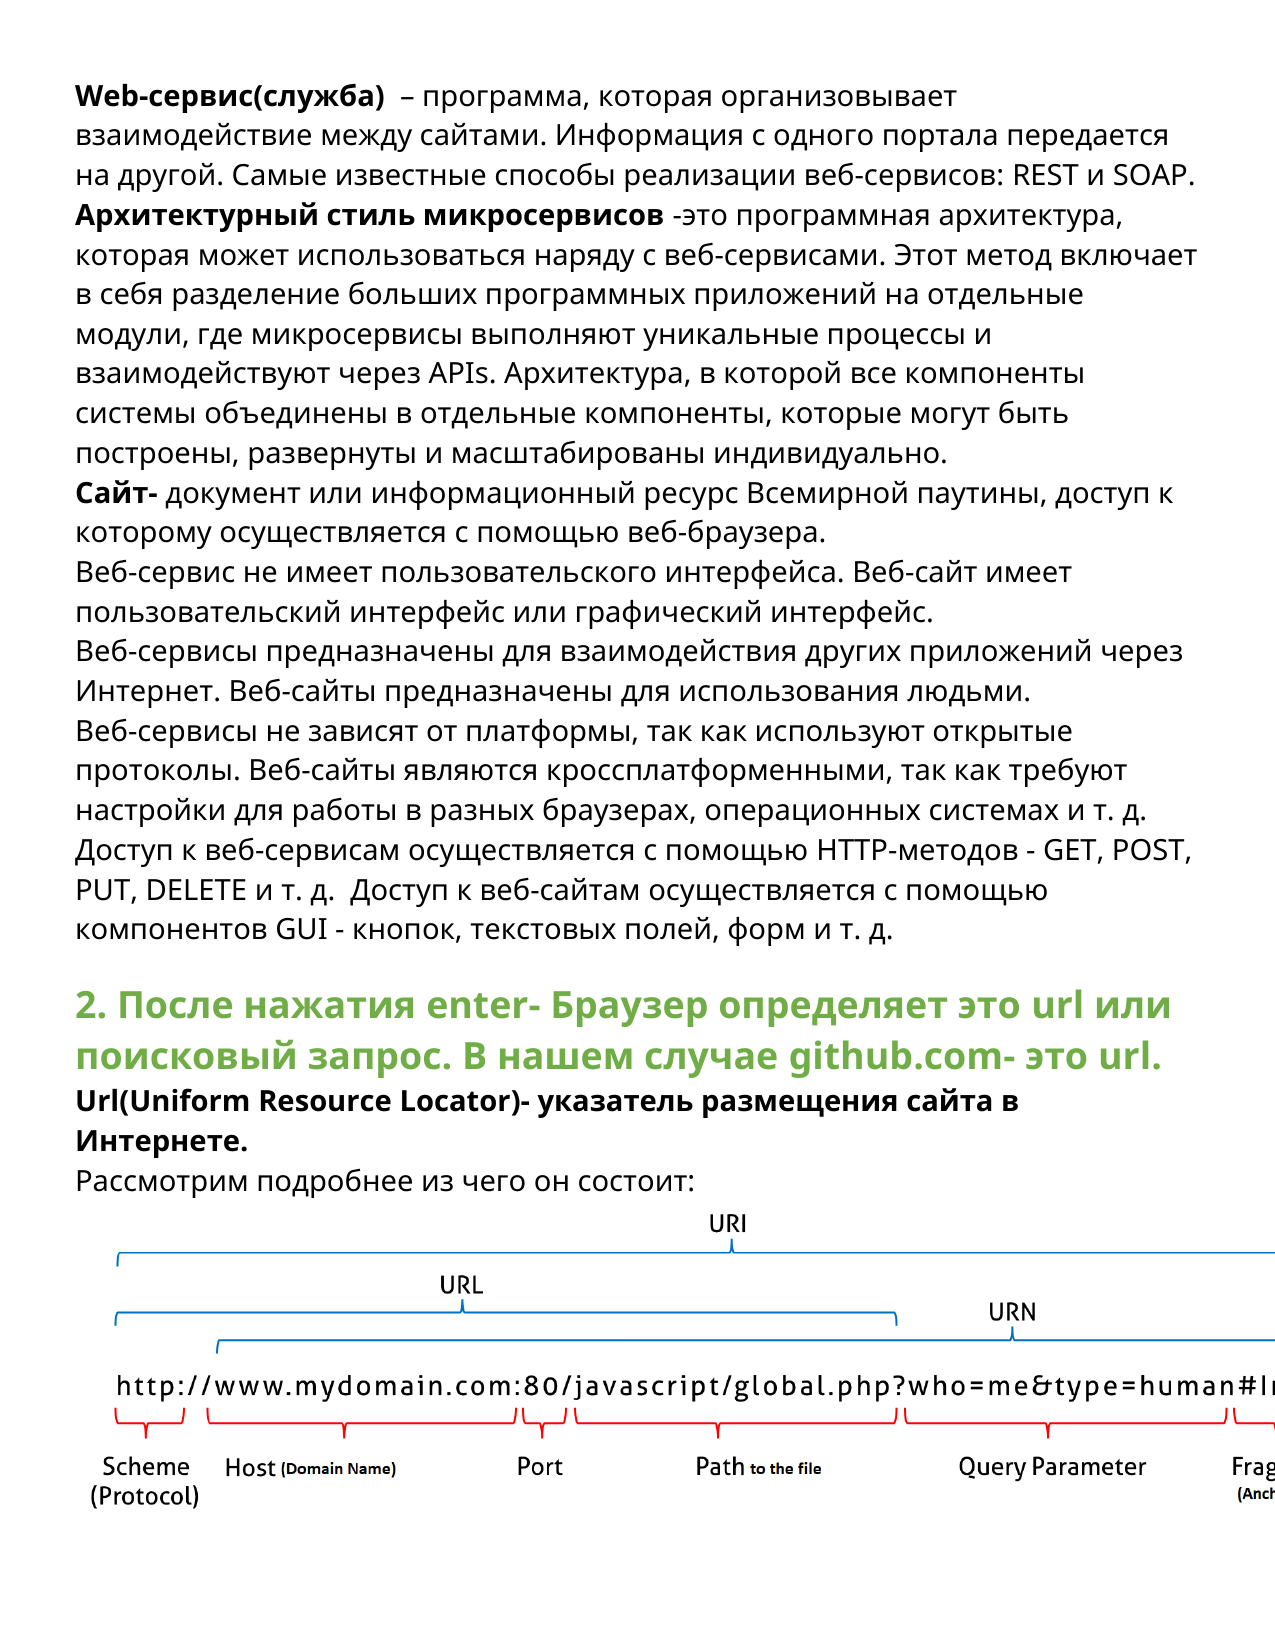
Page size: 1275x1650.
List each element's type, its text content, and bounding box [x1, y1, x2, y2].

text Рассмотрим подробнее из чего он состоит: [75, 1160, 1200, 1199]
text Веб-сервисы предназначены для взаимодействия других приложений через Интернет. Веб-сайты предназначены для использования людьми. [75, 631, 1200, 710]
text Сайт- документ или информационный ресурс Всемирной паутины, доступ к которому осуществляется с помощью веб-браузера. [75, 472, 1200, 551]
picture [75, 1199, 1275, 1525]
text Web-сервис(служба) – программа, которая организовывает взаимодействие между сайтами. Информация с одного портала передается на другой. Самые известные способы реализации веб-сервисов: REST и SOAP. [75, 75, 1200, 194]
text Url(Uniform Resource Locator)- указатель размещения сайта в Интернете. [75, 1081, 1200, 1160]
text Веб-сервис не имеет пользовательского интерфейса. Веб-сайт имеет пользовательский интерфейс или графический интерфейс. [75, 551, 1200, 631]
text 2. После нажатия enter- Браузер определяет это url или поисковый запрос. В нашем случае github.com- это url. [75, 979, 1200, 1081]
text Доступ к веб-сервисам осуществляется с помощью HTTP-методов - GET, POST, PUT, DELETE и т. д. Доступ к веб-сайтам осуществляется с помощью компонентов GUI - кнопок, текстовых полей, форм и т. д. [75, 829, 1200, 948]
text Веб-сервисы не зависят от платформы, так как используют открытые протоколы. Веб-сайты являются кроссплатформенными, так как требуют настройки для работы в разных браузерах, операционных системах и т. д. [75, 710, 1200, 829]
text Архитектурный стиль микросервисов -это программная архитектура, которая может использоваться наряду с веб-сервисами. Этот метод включает в себя разделение больших программных приложений на отдельные модули, где микросервисы выполняют уникальные процессы и взаимодействуют через APIs. Архитектура, в которой все компоненты системы объединены в отдельные компоненты, которые могут быть построены, развернуты и масштабированы индивидуально. [75, 194, 1200, 472]
